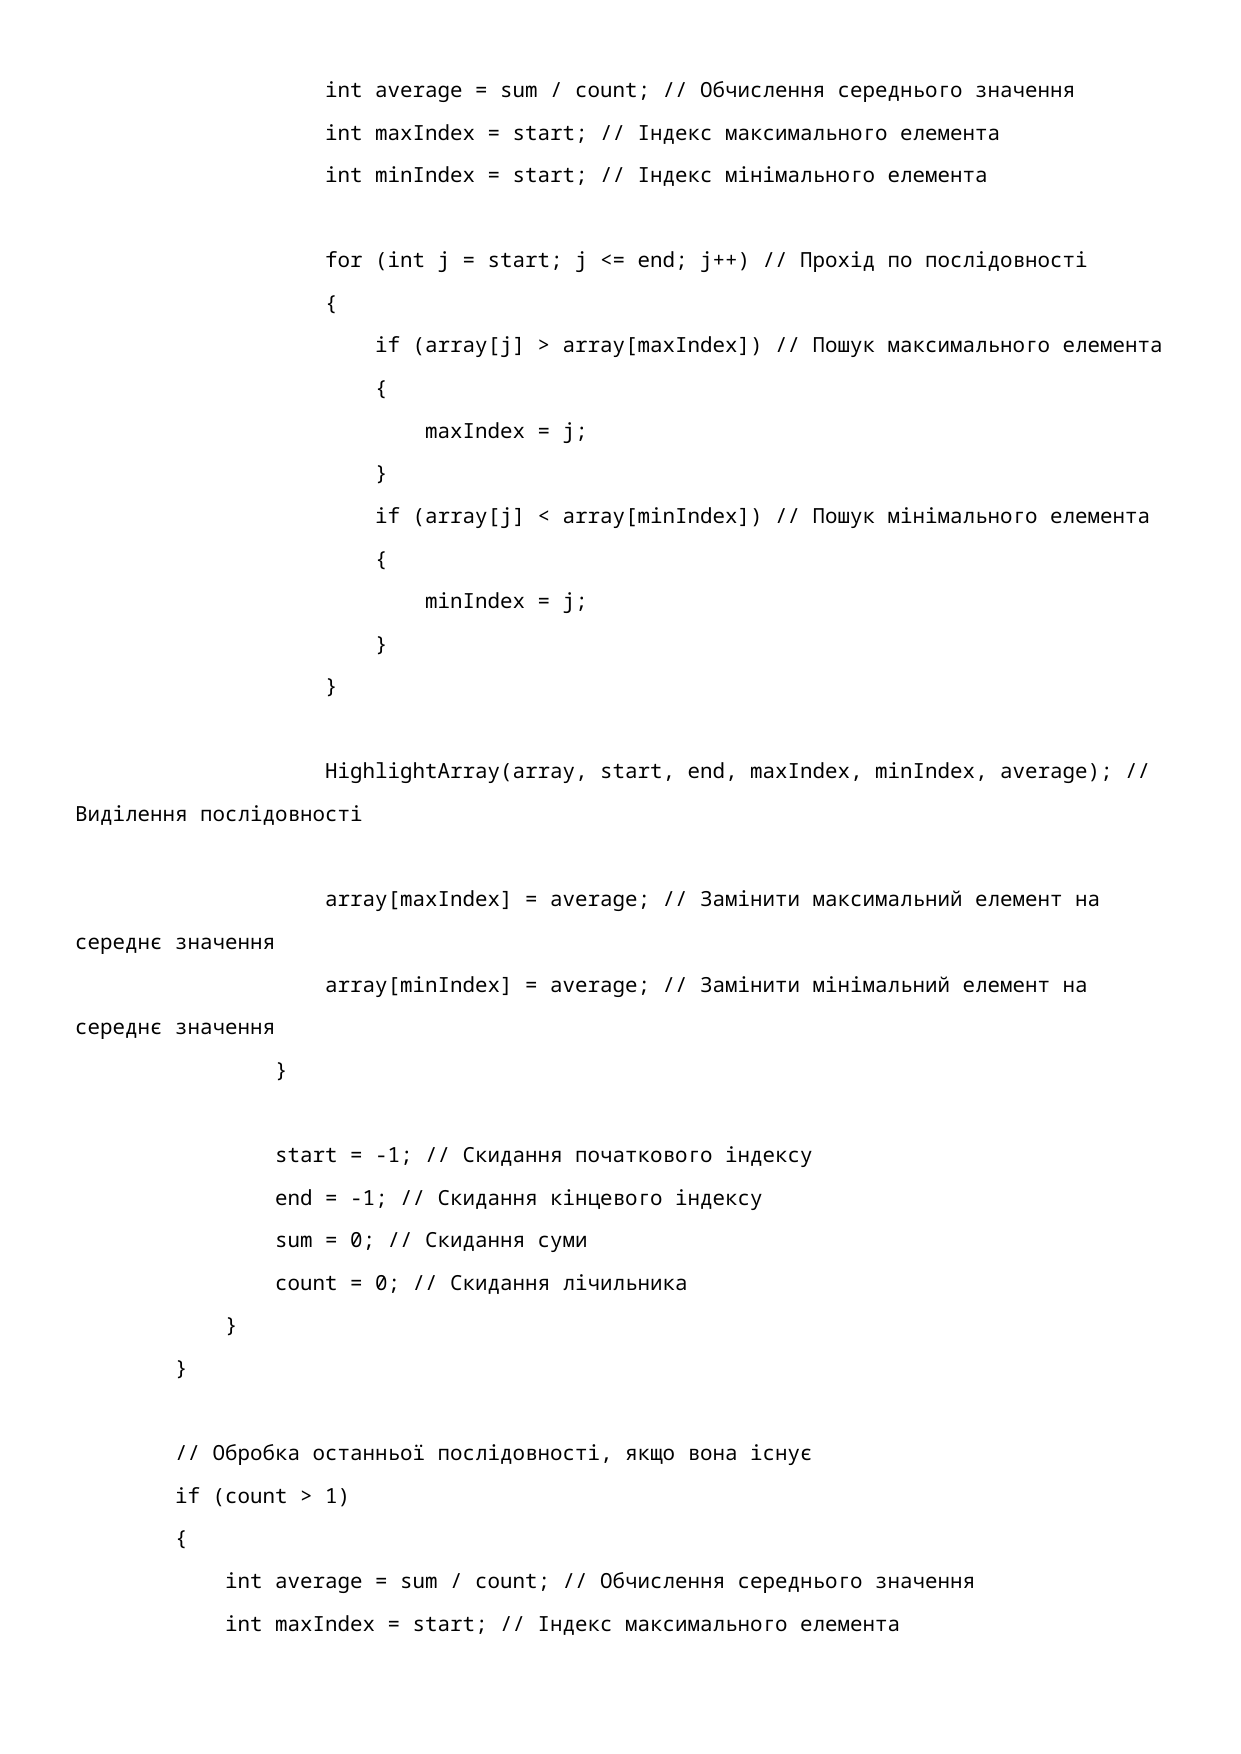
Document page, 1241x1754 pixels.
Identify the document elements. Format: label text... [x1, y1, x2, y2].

text } [75, 1311, 1165, 1339]
text { [75, 373, 1165, 402]
text sum = 0; // Скидання суми [75, 1225, 1165, 1254]
text maxIndex = j; [75, 416, 1165, 444]
text { [75, 544, 1165, 572]
text int maxIndex = start; // Індекс максимального елемента [75, 1609, 1165, 1637]
text // Обробка останньої послідовності, якщо вона існує [75, 1438, 1165, 1467]
text { [75, 1523, 1165, 1552]
text } [75, 458, 1165, 487]
text for (int j = start; j <= end; j++) // Прохід по послідовності [75, 245, 1165, 274]
text } [75, 629, 1165, 657]
text minIndex = j; [75, 586, 1165, 615]
text } [75, 1353, 1165, 1382]
text int average = sum / count; // Обчислення середнього значення [75, 75, 1165, 103]
text } [75, 1055, 1165, 1083]
text } [75, 671, 1165, 700]
text int minIndex = start; // Індекс мінімального елемента [75, 160, 1165, 189]
text end = -1; // Скидання кінцевого індексу [75, 1183, 1165, 1211]
text { [75, 288, 1165, 316]
text int average = sum / count; // Обчислення середнього значення [75, 1566, 1165, 1594]
text array[maxIndex] = average; // Замінити максимальний елемент на середнє значення [75, 884, 1165, 956]
text count = 0; // Скидання лічильника [75, 1268, 1165, 1296]
text array[minIndex] = average; // Замінити мінімальний елемент на середнє значення [75, 970, 1165, 1041]
text if (array[j] > array[maxIndex]) // Пошук максимального елемента [75, 331, 1165, 359]
text int maxIndex = start; // Індекс максимального елемента [75, 118, 1165, 146]
text start = -1; // Скидання початкового індексу [75, 1140, 1165, 1168]
text if (array[j] < array[minIndex]) // Пошук мінімального елемента [75, 501, 1165, 529]
text HighlightArray(array, start, end, maxIndex, minIndex, average); // Виділення послідовності [75, 757, 1165, 828]
text if (count > 1) [75, 1481, 1165, 1509]
